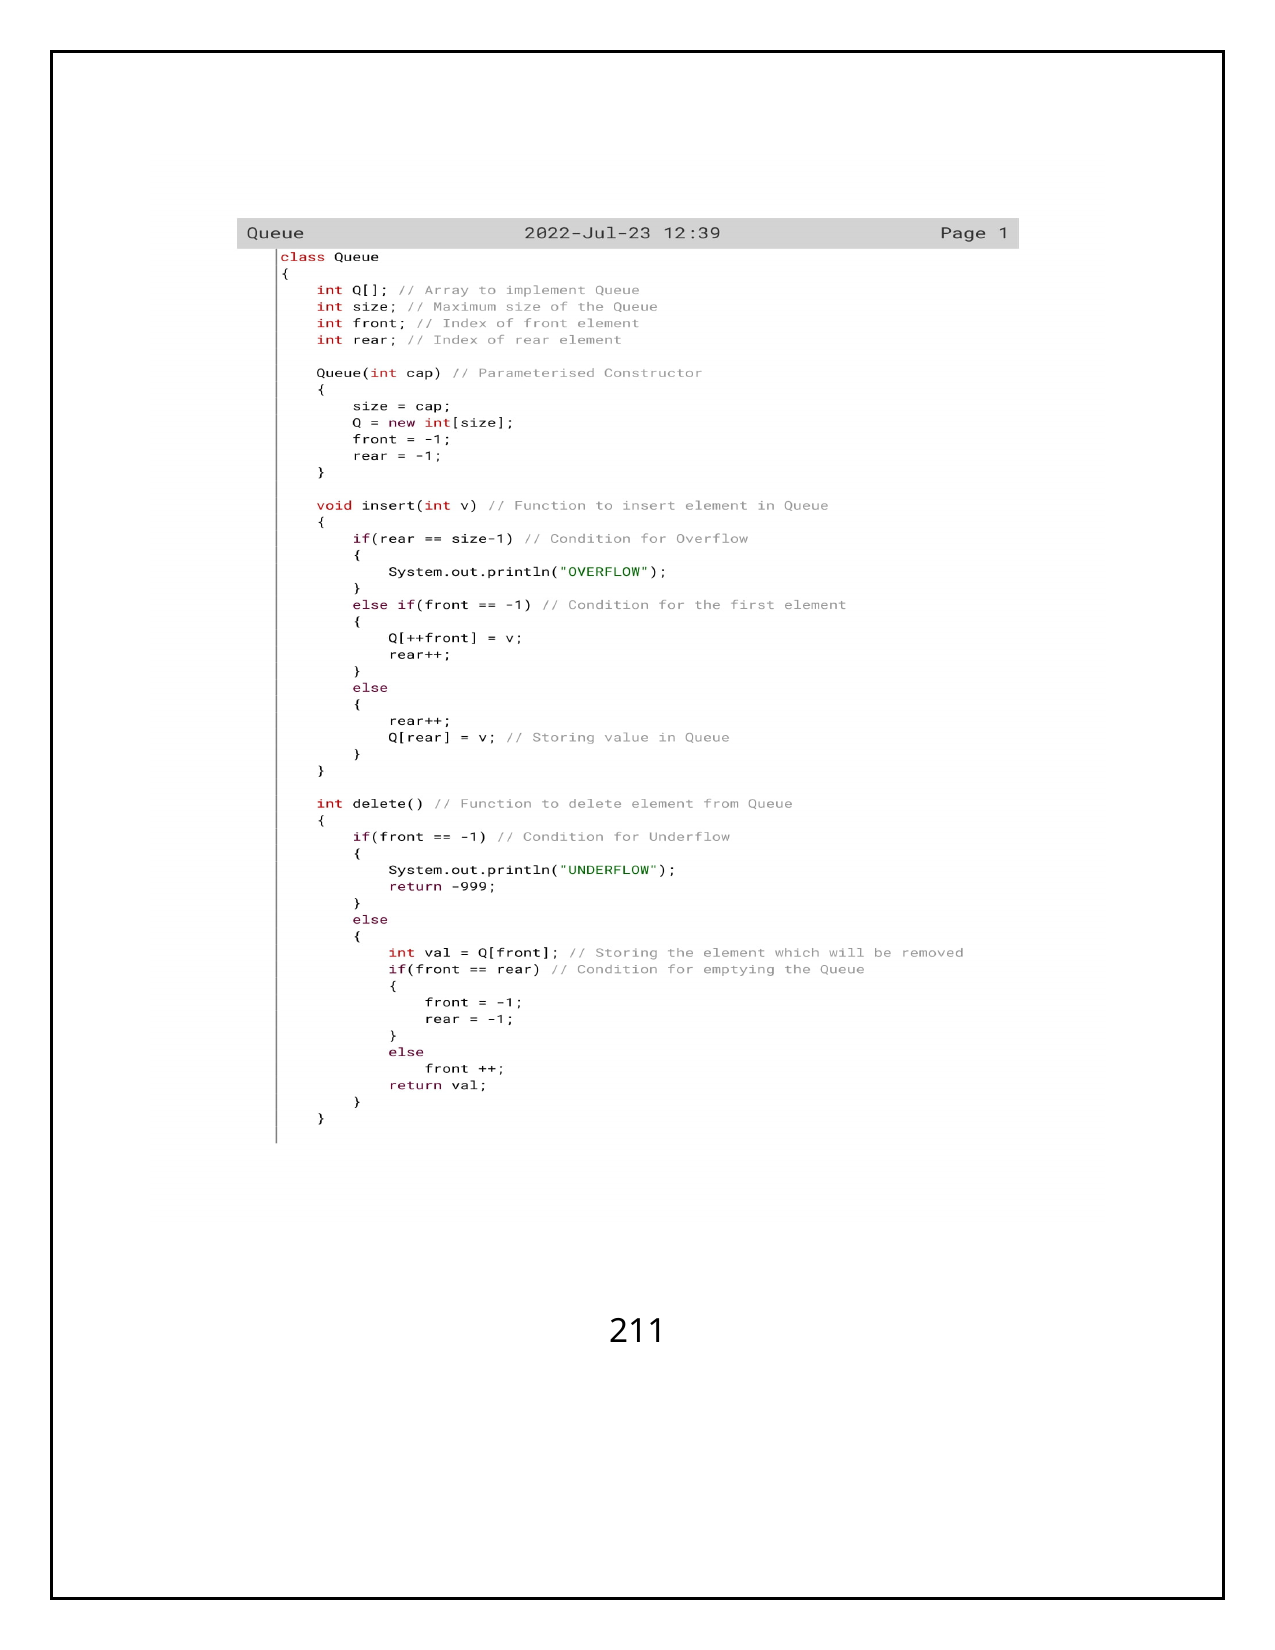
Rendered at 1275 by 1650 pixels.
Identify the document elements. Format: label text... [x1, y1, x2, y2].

text 211 [150, 1306, 1125, 1352]
picture [150, 150, 1105, 1222]
